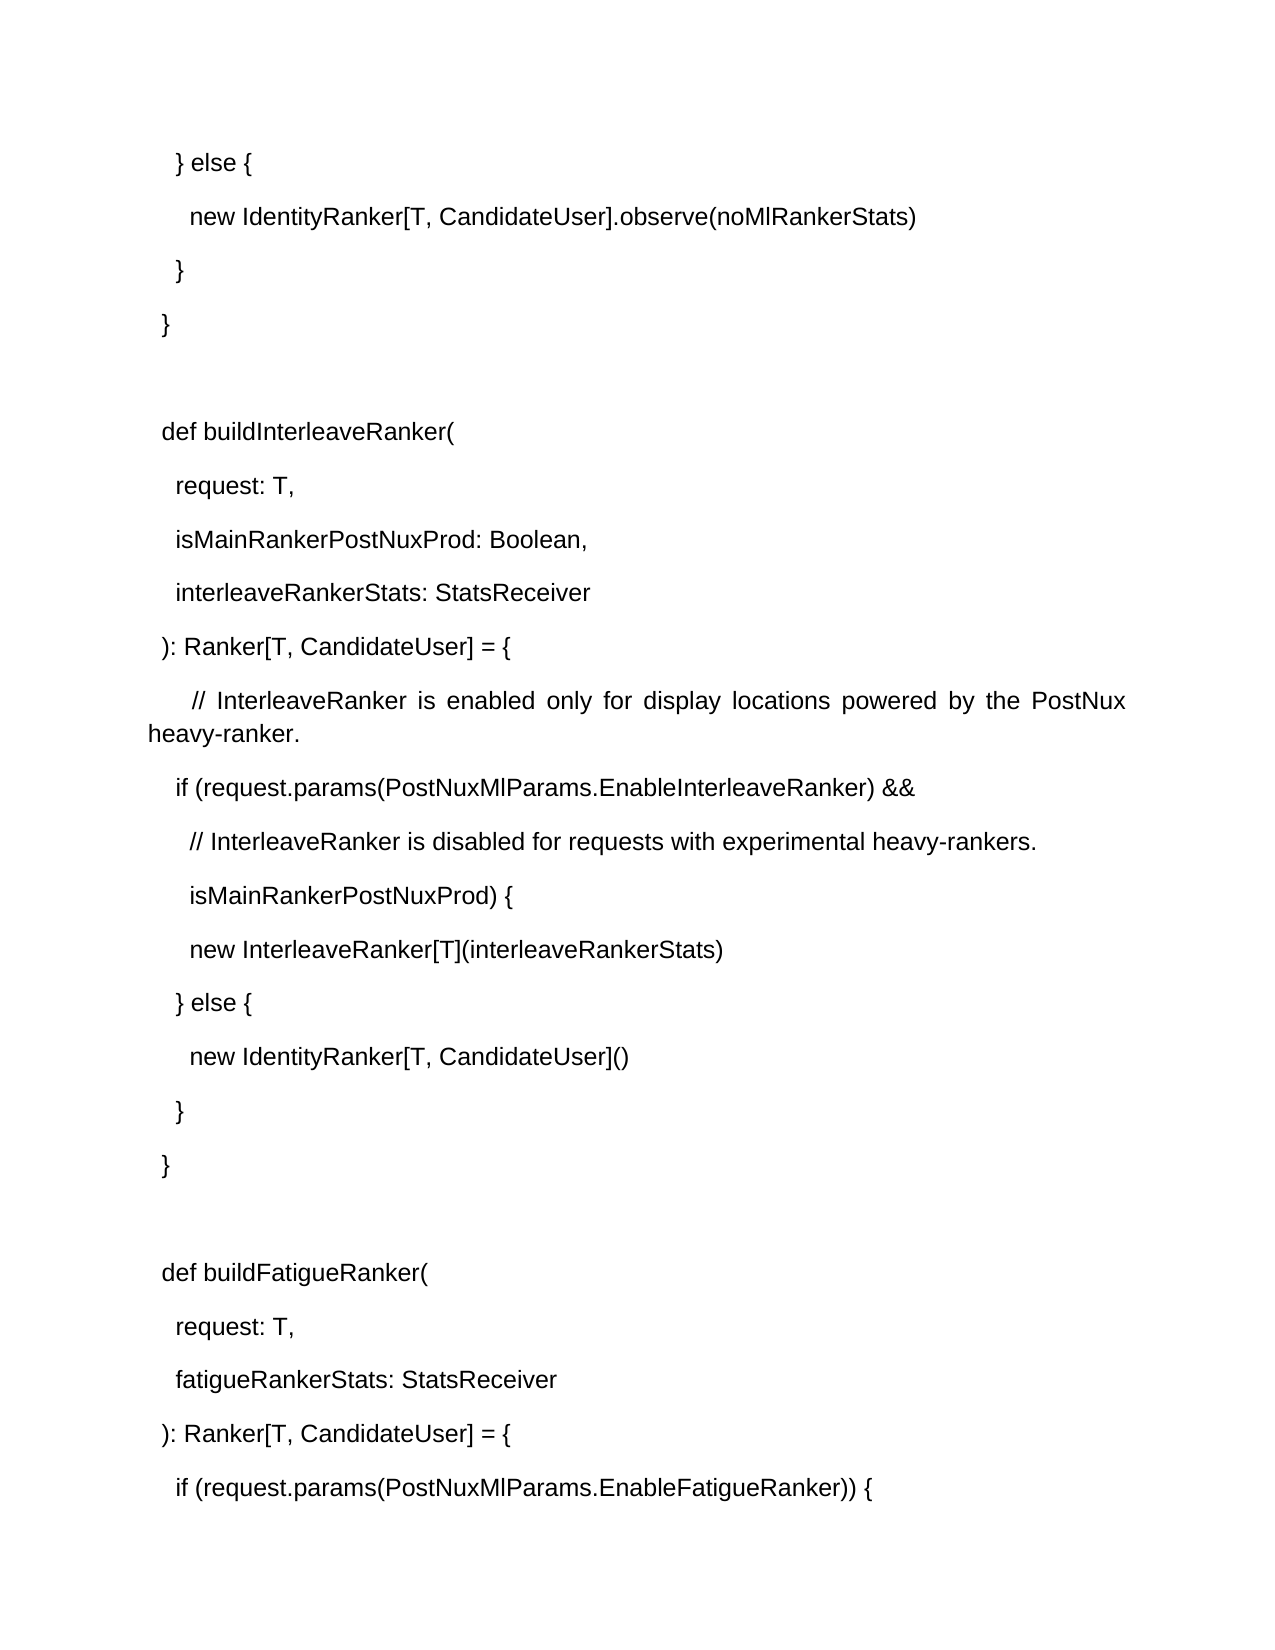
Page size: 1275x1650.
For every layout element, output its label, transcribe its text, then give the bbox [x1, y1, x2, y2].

text new InterleaveRanker[T](interleaveRankerStats) [148, 934, 1127, 963]
text interleaveRankerStats: StatsReceiver [148, 578, 1127, 607]
text fatigueRankerStats: StatsReceiver [148, 1365, 1127, 1394]
text // InterleaveRanker is disabled for requests with experimental heavy-rankers. [148, 827, 1127, 856]
text ): Ranker[T, CandidateUser] = { [148, 632, 1127, 661]
text def buildInterleaveRanker( [148, 417, 1127, 446]
text def buildFatigueRanker( [148, 1258, 1127, 1286]
text new IdentityRanker[T, CandidateUser]() [148, 1042, 1127, 1071]
text } [148, 1096, 1127, 1125]
text isMainRankerPostNuxProd: Boolean, [148, 524, 1127, 553]
text } else { [148, 148, 1127, 176]
text if (request.params(PostNuxMlParams.EnableFatigueRanker)) { [148, 1473, 1127, 1502]
text } [148, 1150, 1127, 1179]
text ): Ranker[T, CandidateUser] = { [148, 1419, 1127, 1448]
text new IdentityRanker[T, CandidateUser].observe(noMlRankerStats) [148, 201, 1127, 230]
text } else { [148, 988, 1127, 1017]
text request: T, [148, 471, 1127, 499]
text if (request.params(PostNuxMlParams.EnableInterleaveRanker) && [148, 773, 1127, 802]
text // InterleaveRanker is enabled only for display locations powered by the PostNux heavy-ranker. [148, 686, 1127, 748]
text isMainRankerPostNuxProd) { [148, 881, 1127, 909]
text request: T, [148, 1312, 1127, 1340]
text } [148, 309, 1127, 338]
text } [148, 255, 1127, 284]
